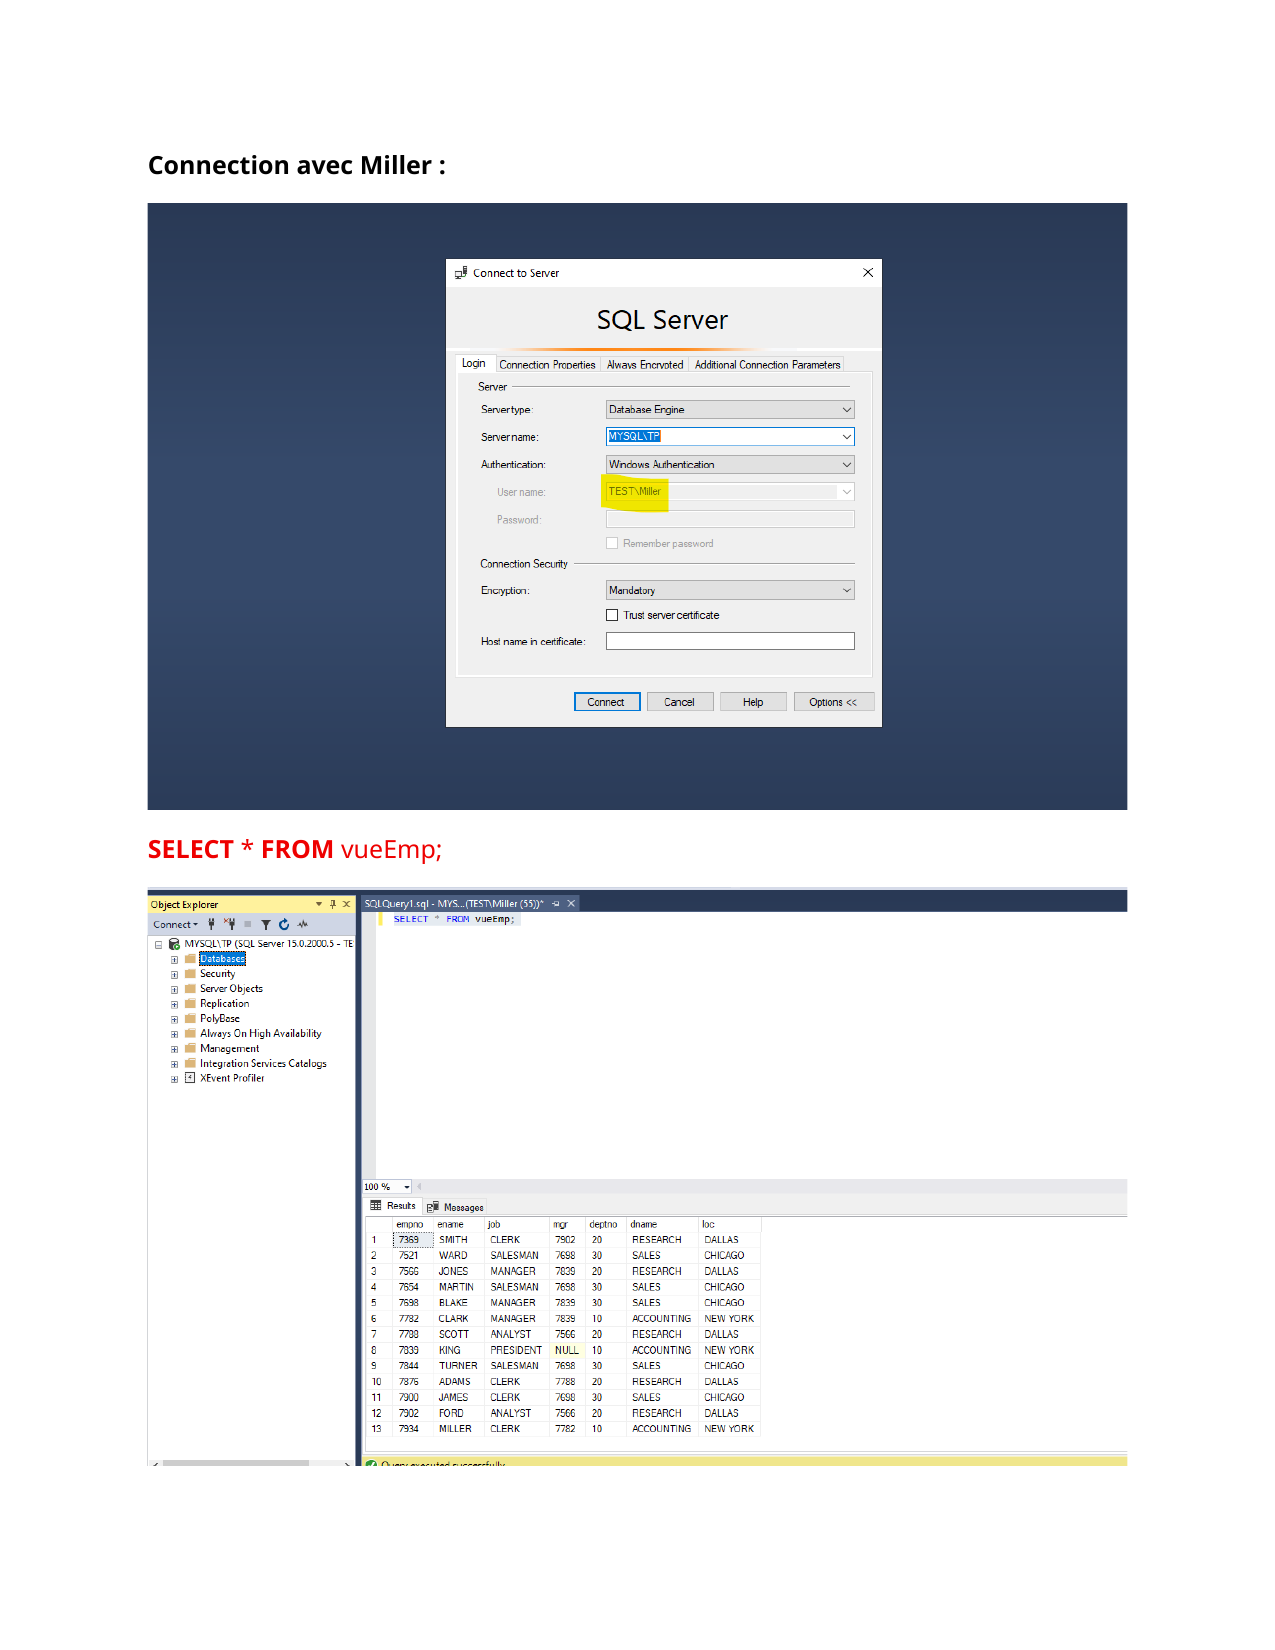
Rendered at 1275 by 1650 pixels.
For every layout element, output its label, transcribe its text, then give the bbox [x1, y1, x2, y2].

picture [147, 203, 1128, 810]
picture [147, 887, 1128, 1466]
text SELECT * FROM vueEmp; [148, 831, 1127, 865]
text Connection avec Miller : [148, 148, 1127, 182]
